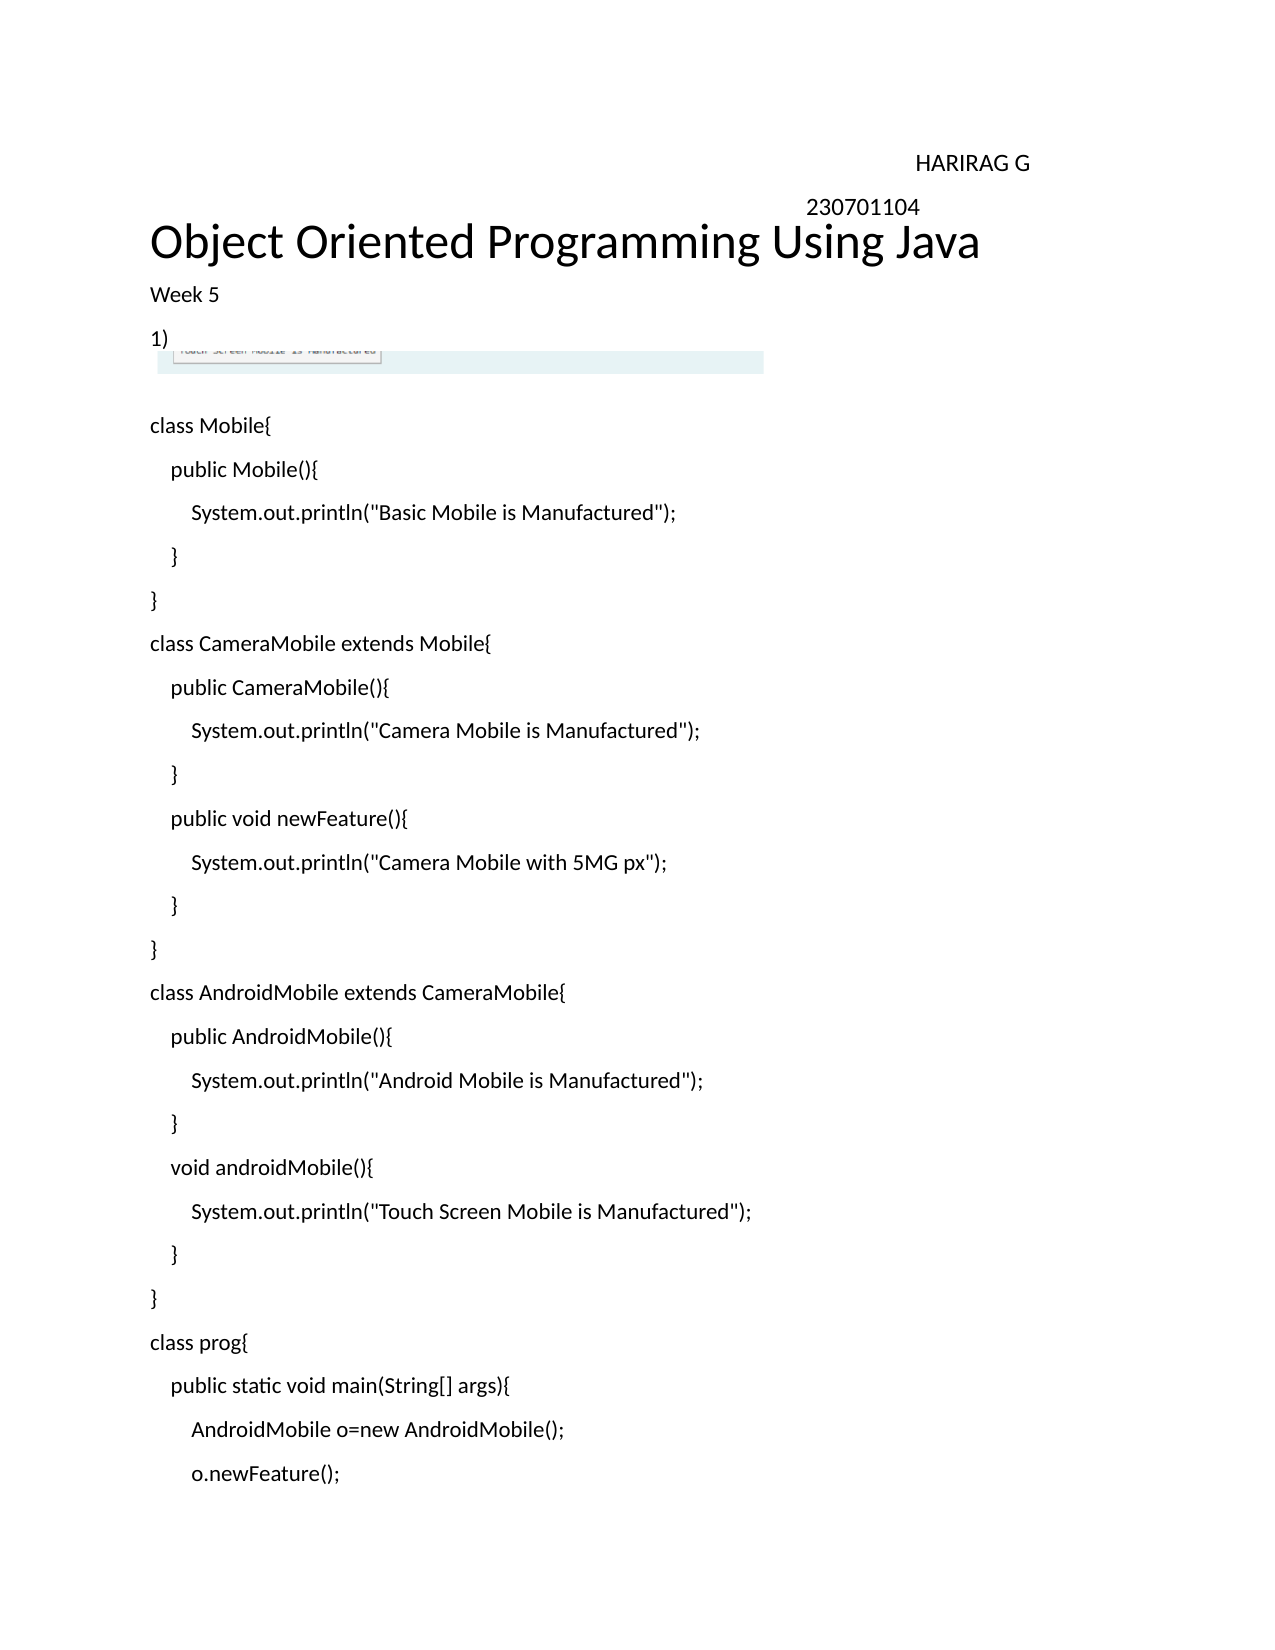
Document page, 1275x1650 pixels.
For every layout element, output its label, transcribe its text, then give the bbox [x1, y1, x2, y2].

text Object Oriented Programming Using Java [216, 237, 561, 264]
text Week 5 [150, 281, 1125, 308]
text AndroidMobile o=new AndroidMobile(); [150, 1416, 1125, 1443]
text o.newFeature(); [150, 1459, 1125, 1486]
text } [150, 586, 1125, 613]
text class Mobile{ [150, 412, 1125, 439]
text System.out.println("Android Mobile is Manufactured"); [150, 1067, 1125, 1093]
text } [150, 936, 1125, 963]
text System.out.println("Camera Mobile is Manufactured"); [150, 717, 1125, 744]
text class prog{ [150, 1328, 1125, 1355]
text Object Oriented Programming Using Java [867, 237, 1125, 264]
text 230701104 [150, 194, 1125, 221]
text HARIRAG G [150, 150, 1125, 177]
text public void newFeature(){ [150, 805, 1125, 832]
text } [150, 1241, 1125, 1268]
text } [150, 892, 1125, 919]
text Object Oriented Programming Using Java [562, 237, 742, 264]
text System.out.println("Touch Screen Mobile is Manufactured"); [150, 1197, 1125, 1224]
text } [150, 761, 1125, 788]
text } [150, 1285, 1125, 1312]
text } [150, 1110, 1125, 1137]
text Object Oriented Programming Using Java [743, 237, 866, 264]
text public AndroidMobile(){ [150, 1023, 1125, 1050]
text System.out.println("Camera Mobile with 5MG px"); [150, 848, 1125, 875]
text public Mobile(){ [150, 456, 1125, 482]
text public CameraMobile(){ [150, 674, 1125, 701]
text System.out.println("Basic Mobile is Manufactured"); [150, 499, 1125, 526]
text 1) [150, 324, 1125, 352]
text class AndroidMobile extends CameraMobile{ [150, 979, 1125, 1006]
text } [150, 543, 1125, 570]
text public static void main(String[] args){ [150, 1372, 1125, 1399]
text void androidMobile(){ [150, 1154, 1125, 1181]
text class CameraMobile extends Mobile{ [150, 630, 1125, 657]
